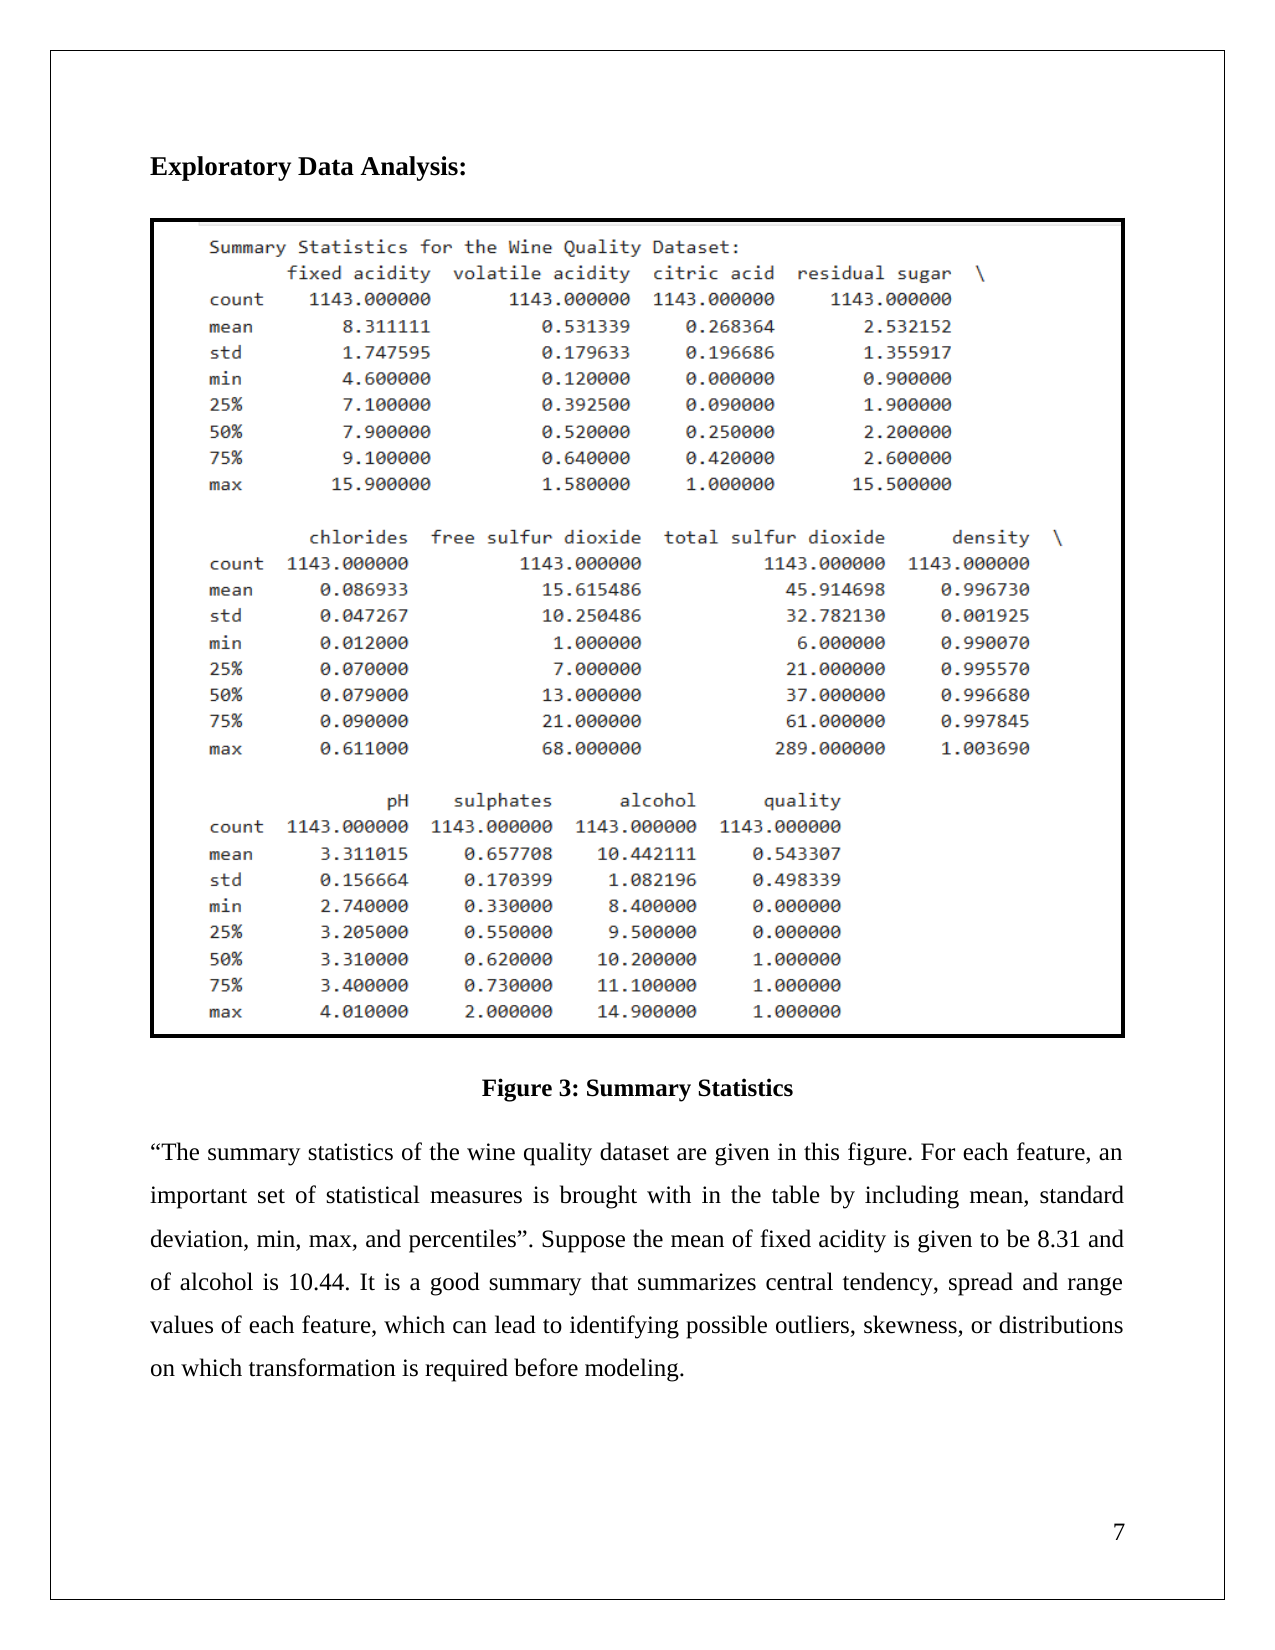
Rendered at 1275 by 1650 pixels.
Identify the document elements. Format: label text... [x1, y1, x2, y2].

text Figure 3: Summary Statistics [150, 1073, 1125, 1102]
subtitle Exploratory Data Analysis: [150, 150, 1125, 181]
text “The summary statistics of the wine quality dataset are given in this figure. For each feature, an important set of statistical measures is brought with in the table by including mean, standard deviation, min, max, and percentiles”. Suppose the mean of fixed acidity is given to be 8.31 and of alcohol is 10.44. It is a good summary that summarizes central tendency, spread and range values of each feature, which can lead to identifying possible outliers, skewness, or distributions on which transformation is required before modeling. [150, 1137, 1125, 1382]
picture [154, 222, 1121, 1034]
